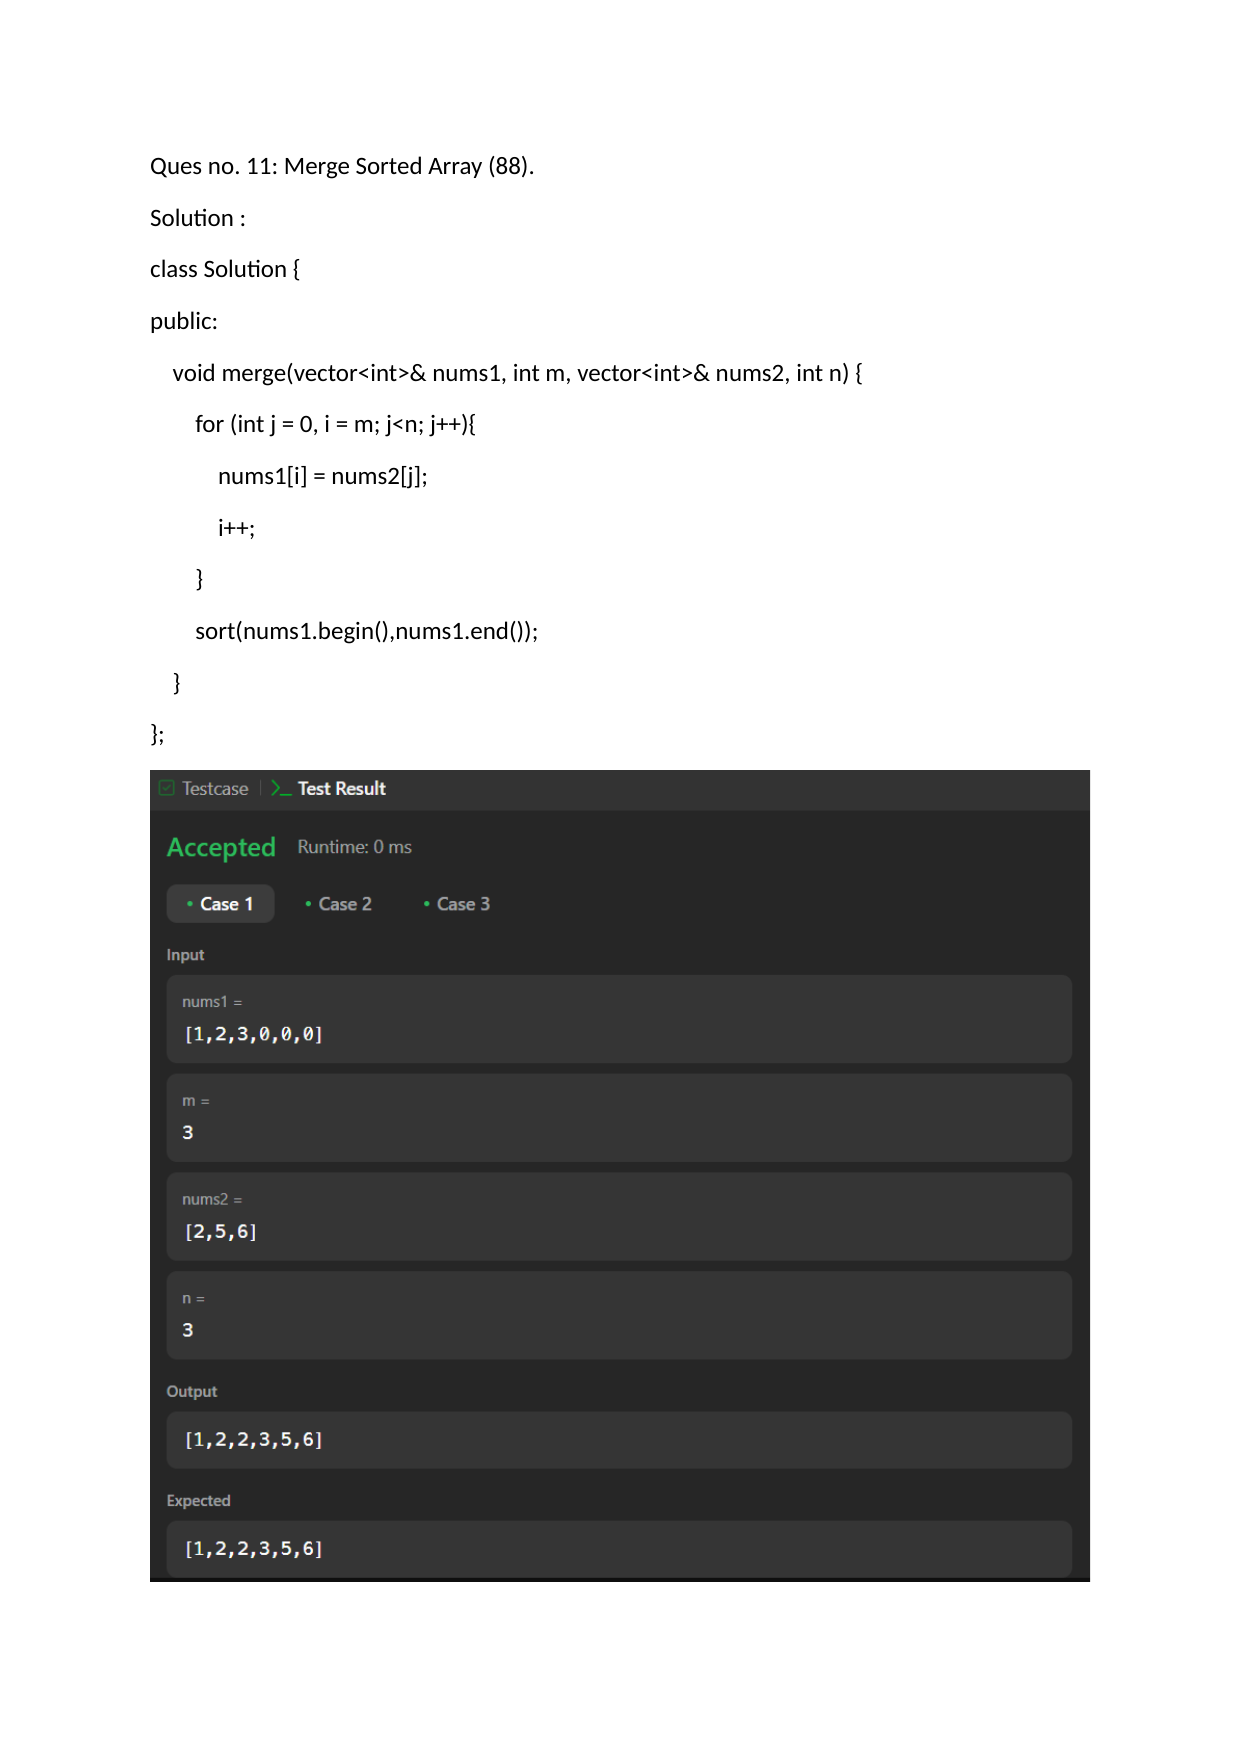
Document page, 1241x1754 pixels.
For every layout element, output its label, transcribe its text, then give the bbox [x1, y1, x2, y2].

text Ques no. 11: Merge Sorted Array (88). [150, 150, 1090, 181]
text public: [150, 305, 1090, 336]
text void merge(vector<int>& nums1, int m, vector<int>& nums2, int n) { [150, 357, 1090, 387]
text class Solution { [150, 253, 1090, 284]
picture [150, 770, 1091, 1582]
text }; [150, 718, 1090, 749]
text for (int j = 0, i = m; j<n; j++){ [150, 408, 1090, 439]
text i++; [150, 512, 1090, 542]
text } [150, 667, 1090, 697]
text Solution : [150, 202, 1090, 232]
text } [150, 563, 1090, 594]
text nums1[i] = nums2[j]; [150, 460, 1090, 491]
text sort(nums1.begin(),nums1.end()); [150, 615, 1090, 646]
